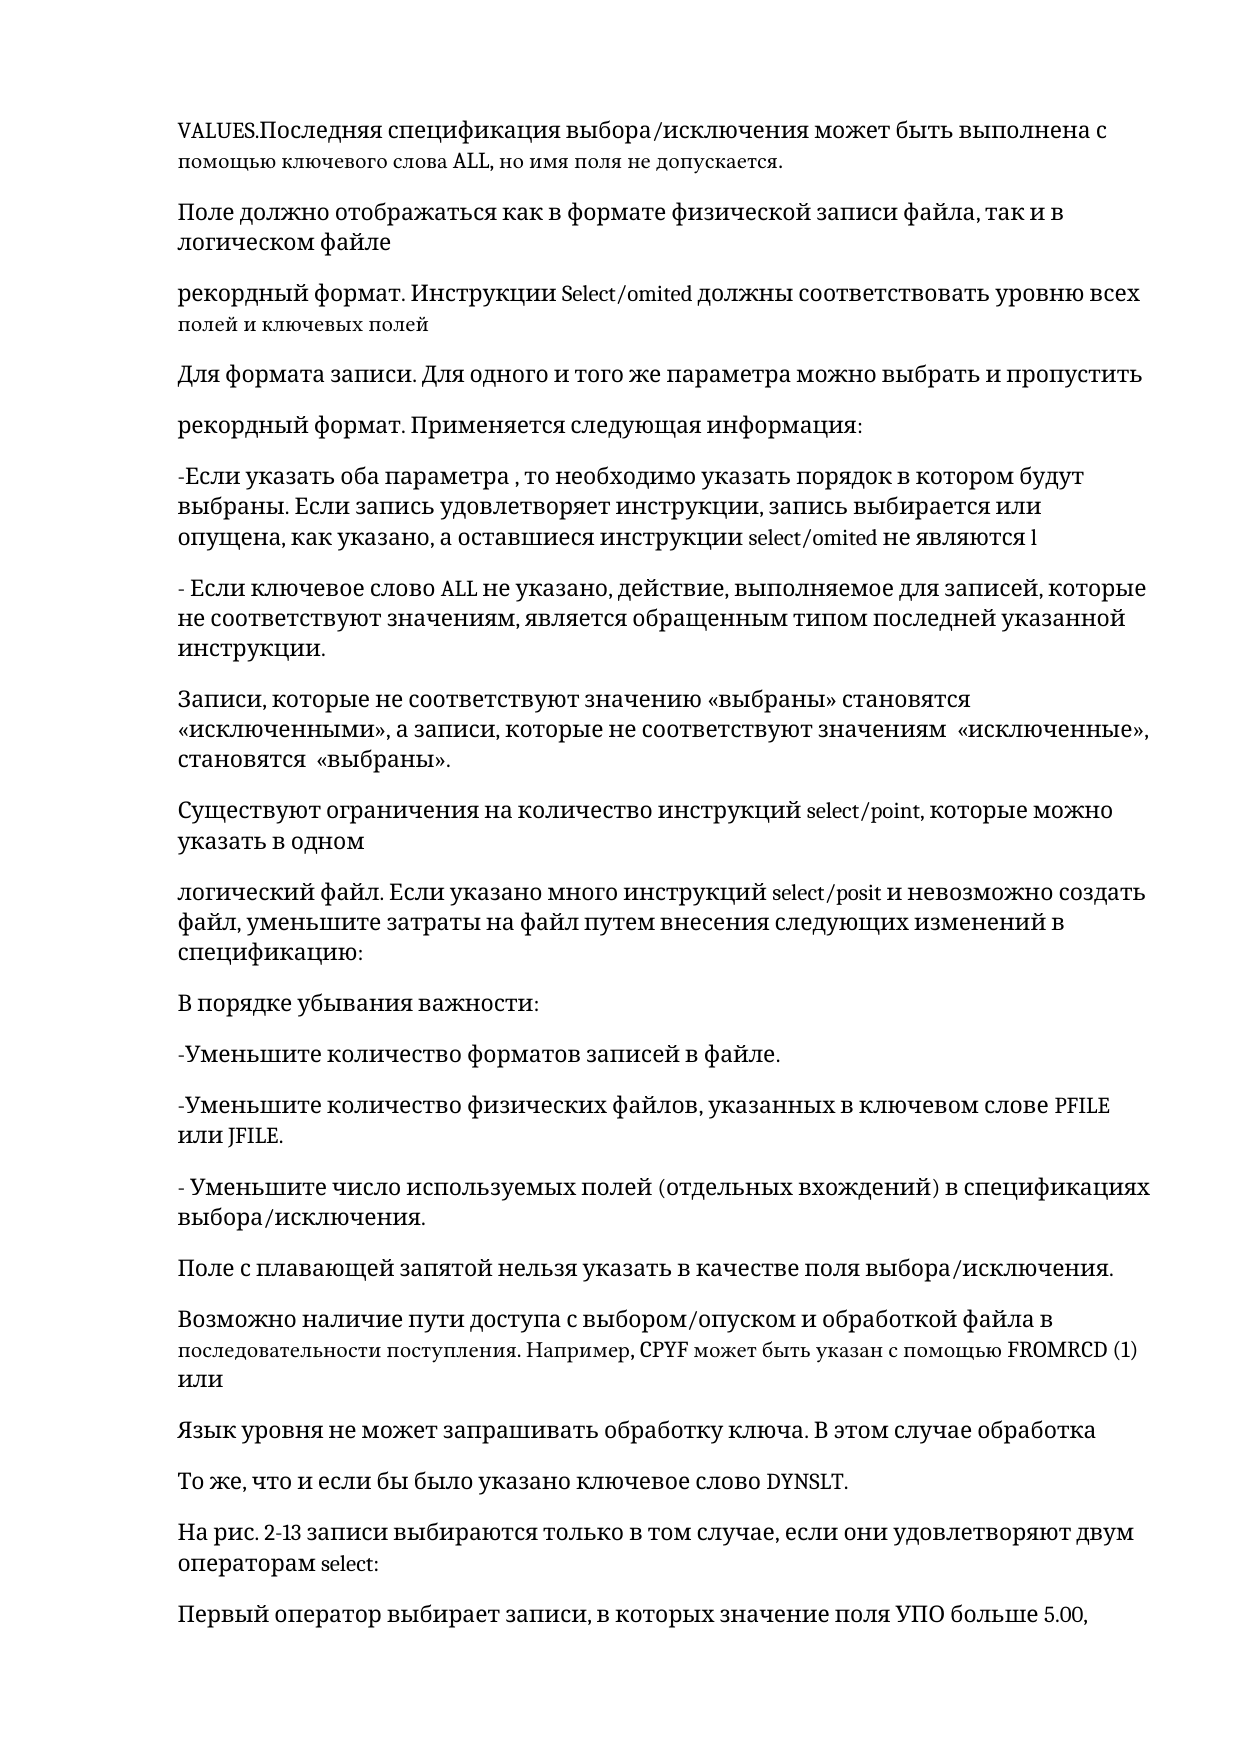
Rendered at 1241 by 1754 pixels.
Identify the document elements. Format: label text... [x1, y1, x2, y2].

text логический файл. Если указано много инструкций select/posit и невозможно создать файл, уменьшите затраты на файл путем внесения следующих изменений в спецификацию: [177, 879, 1152, 966]
text - Если ключевое слово ALL не указано, действие, выполняемое для записей, которые не соответствуют значениям, является обращенным типом последней указанной инструкции. [177, 575, 1152, 662]
text В порядке убывания важности: [177, 991, 1152, 1017]
text Первый оператор выбирает записи, в которых значение поля УПО больше 5.00, [177, 1601, 1152, 1628]
text -Уменьшите количество физических файлов, указанных в ключевом слове PFILE или JFILE. [177, 1093, 1152, 1150]
text Для формата записи. Для одного и того же параметра можно выбрать и пропустить [177, 362, 1152, 388]
text На рис. 2-13 записи выбираются только в том случае, если они удовлетворяют двум операторам select: [177, 1520, 1152, 1577]
text -Уменьшите количество форматов записей в файле. [177, 1042, 1152, 1068]
text Язык уровня не может запрашивать обработку ключа. В этом случае обработка [177, 1418, 1152, 1444]
text -Если указать оба параметра , то необходимо указать порядок в котором будут выбраны. Если запись удовлетворяет инструкции, запись выбирается или опущена, как указано, а оставшиеся инструкции select/omited не являются l [177, 464, 1152, 551]
text Записи, которые не соответствуют значению «выбраны» становятся «исключенными», а записи, которые не соответствуют значениям «исключенные», становятся «выбраны». [177, 687, 1152, 774]
text рекордный формат. Применяется следующая информация: [177, 413, 1152, 439]
text - Уменьшите число используемых полей (отдельных вхождений) в спецификациях выбора/исключения. [177, 1174, 1152, 1231]
text рекордный формат. Инструкции Select/omited должны соответствовать уровню всех полей и ключевых полей [177, 281, 1152, 337]
text Поле должно отображаться как в формате физической записи файла, так и в логическом файле [177, 199, 1152, 256]
text Поле с плавающей запятой нельзя указать в качестве поля выбора/исключения. [177, 1256, 1152, 1282]
text Возможно наличие пути доступа с выбором/опуском и обработкой файла в последовательности поступления. Например, CPYF может быть указан с помощью FROMRCD (1) или [177, 1307, 1152, 1393]
text Существуют ограничения на количество инструкций select/point, которые можно указать в одном [177, 798, 1152, 855]
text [177, 118, 1152, 175]
text То же, что и если бы было указано ключевое слово DYNSLT. [177, 1469, 1152, 1496]
